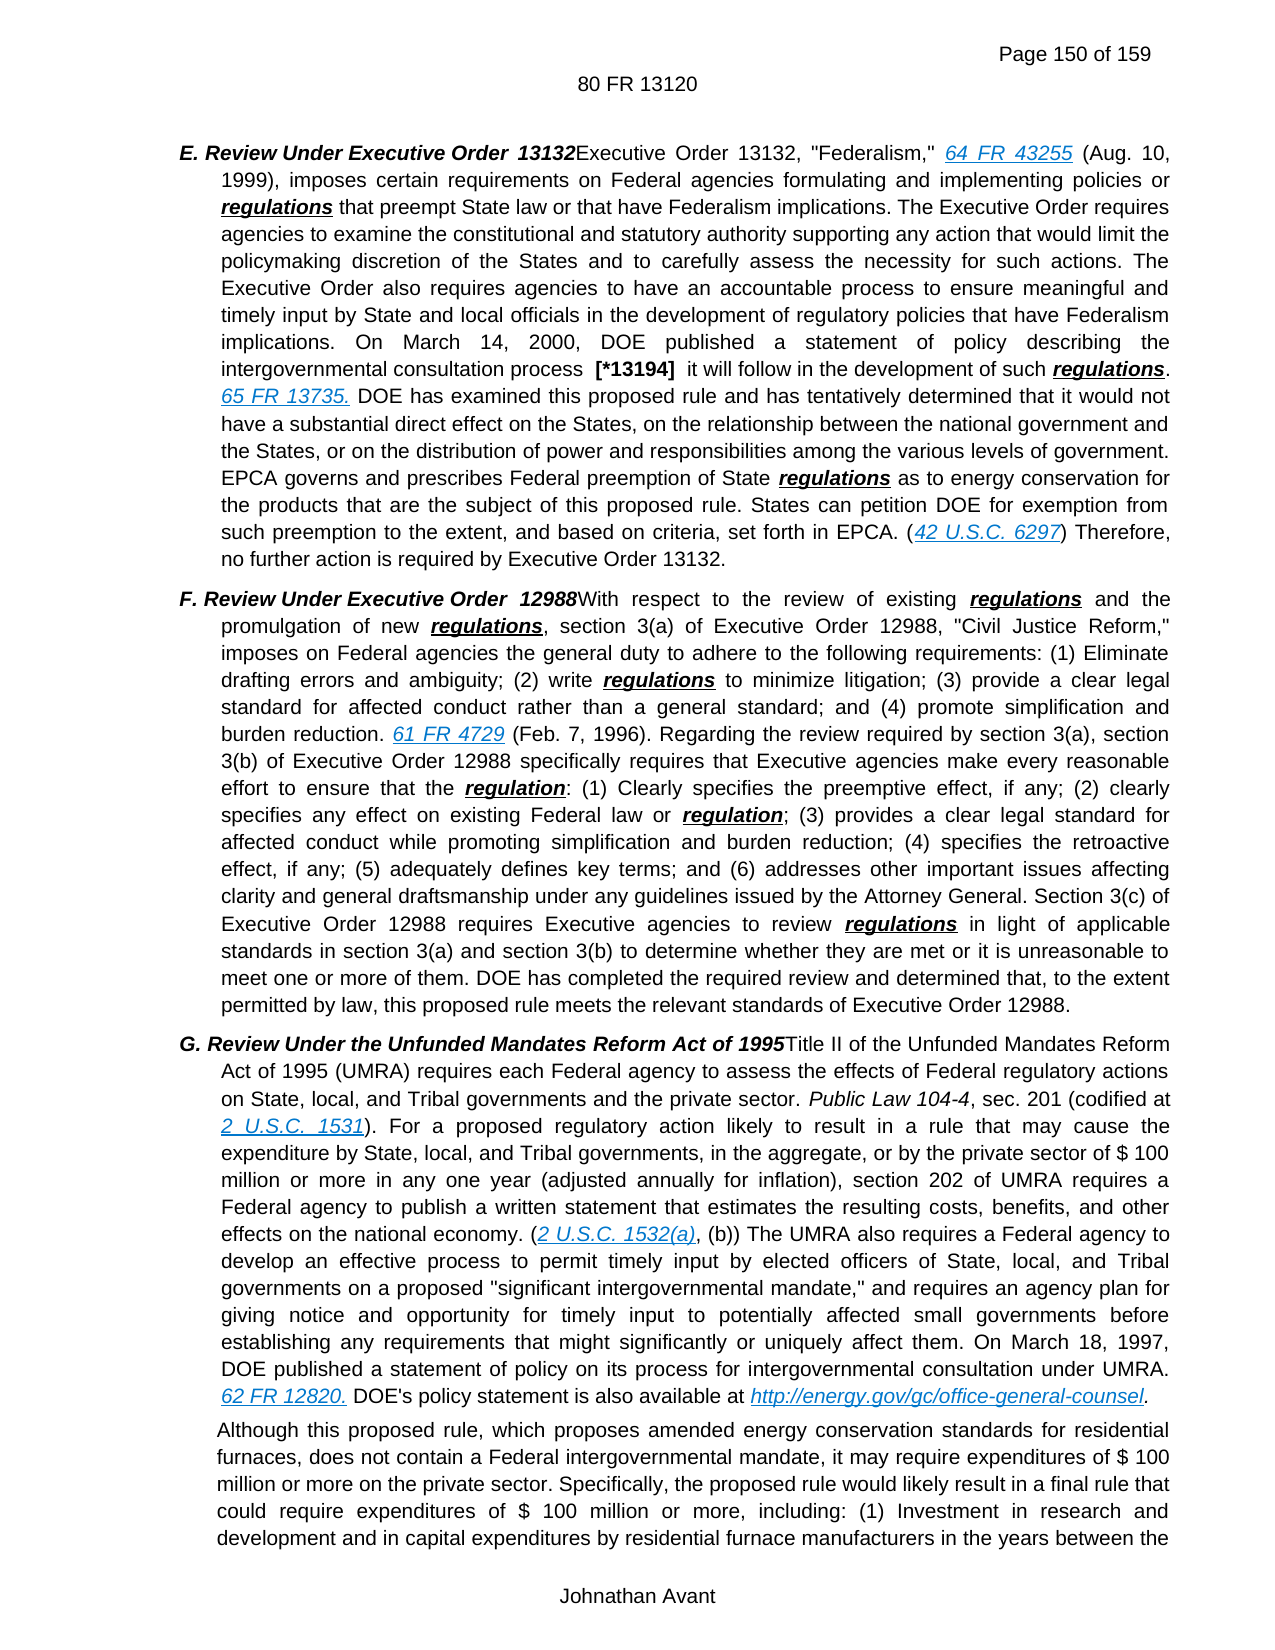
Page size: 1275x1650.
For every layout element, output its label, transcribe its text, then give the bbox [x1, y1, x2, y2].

list r 13132Executive Order 13132, "Federalism," 64 FR 43255 (Aug. 10, 1999), imposes certain requirements on Federal agencies formulating and implementing policies or regulations that preempt State law or that have Federalism implications. The Executive Order requires agencies to examine the constitutional and statutory authority supporting any action that would limit the policymaking discretion of the States and to carefully assess the necessity for such actions. The Executive Order also requires agencies to have an accountable process to ensure meaningful and timely input by State and local officials in the development of regulatory policies that have Federalism implications. On March 14, 2000, DOE published a statement of policy describing the intergovernmental consultation process [*13194] it will follow in the development of such regulations. 65 FR 13735. DOE has examined this proposed rule and has tentatively determined that it would not have a substantial direct effect on the States, on the relationship between the national government and the States, or on the distribution of power and responsibilities among the various levels of government. EPCA governs and prescribes Federal preemption of State regulations as to energy conservation for the products that are the subject of this proposed rule. States can petition DOE for exemption from such preemption to the extent, and based on criteria, set forth in EPCA. (42 U.S.C. 6297) Therefore, no further action is required by Executive Order 13132. [179, 137, 1171, 571]
list r 12988With respect to the review of existing regulations and the promulgation of new regulations, section 3(a) of Executive Order 12988, "Civil Justice Reform," imposes on Federal agencies the general duty to adhere to the following requirements: (1) Eliminate drafting errors and ambiguity; (2) write regulations to minimize litigation; (3) provide a clear legal standard for affected conduct rather than a general standard; and (4) promote simplification and burden reduction. 61 FR 4729 (Feb. 7, 1996). Regarding the review required by section 3(a), section 3(b) of Executive Order 12988 specifically requires that Executive agencies make every reasonable effort to ensure that the regulation: (1) Clearly specifies the preemptive effect, if any; (2) clearly specifies any effect on existing Federal law or regulation; (3) provides a clear legal standard for affected conduct while promoting simplification and burden reduction; (4) specifies the retroactive effect, if any; (5) adequately defines key terms; and (6) addresses other important issues affecting clarity and general draftsmanship under any guidelines issued by the Attorney General. Section 3(c) of Executive Order 12988 requires Executive agencies to review regulations in light of applicable standards in section 3(a) and section 3(b) to determine whether they are met or it is unreasonable to meet one or more of them. DOE has completed the required review and determined that, to the extent permitted by law, this proposed rule meets the relevant standards of Executive Order 12988. [179, 583, 1171, 1017]
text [217, 1414, 1171, 1550]
list andates Reform Act of 1995Title II of the Unfunded Mandates Reform Act of 1995 (UMRA) requires each Federal agency to assess the effects of Federal regulatory actions on State, local, and Tribal governments and the private sector. Public Law 104-4, sec. 201 (codified at 2 U.S.C. 1531). For a proposed regulatory action likely to result in a rule that may cause the expenditure by State, local, and Tribal governments, in the aggregate, or by the private sector of $ 100 million or more in any one year (adjusted annually for inflation), section 202 of UMRA requires a Federal agency to publish a written statement that estimates the resulting costs, benefits, and other effects on the national economy. (2 U.S.C. 1532(a), (b)) The UMRA also requires a Federal agency to develop an effective process to permit timely input by elected officers of State, local, and Tribal governments on a proposed "significant intergovernmental mandate," and requires an agency plan for giving notice and opportunity for timely input to potentially affected small governments before establishing any requirements that might significantly or uniquely affect them. On March 18, 1997, DOE published a statement of policy on its process for intergovernmental consultation under UMRA. 62 FR 12820. DOE's policy statement is also available at http://energy.gov/gc/office-general-counsel. [179, 1029, 1171, 1408]
